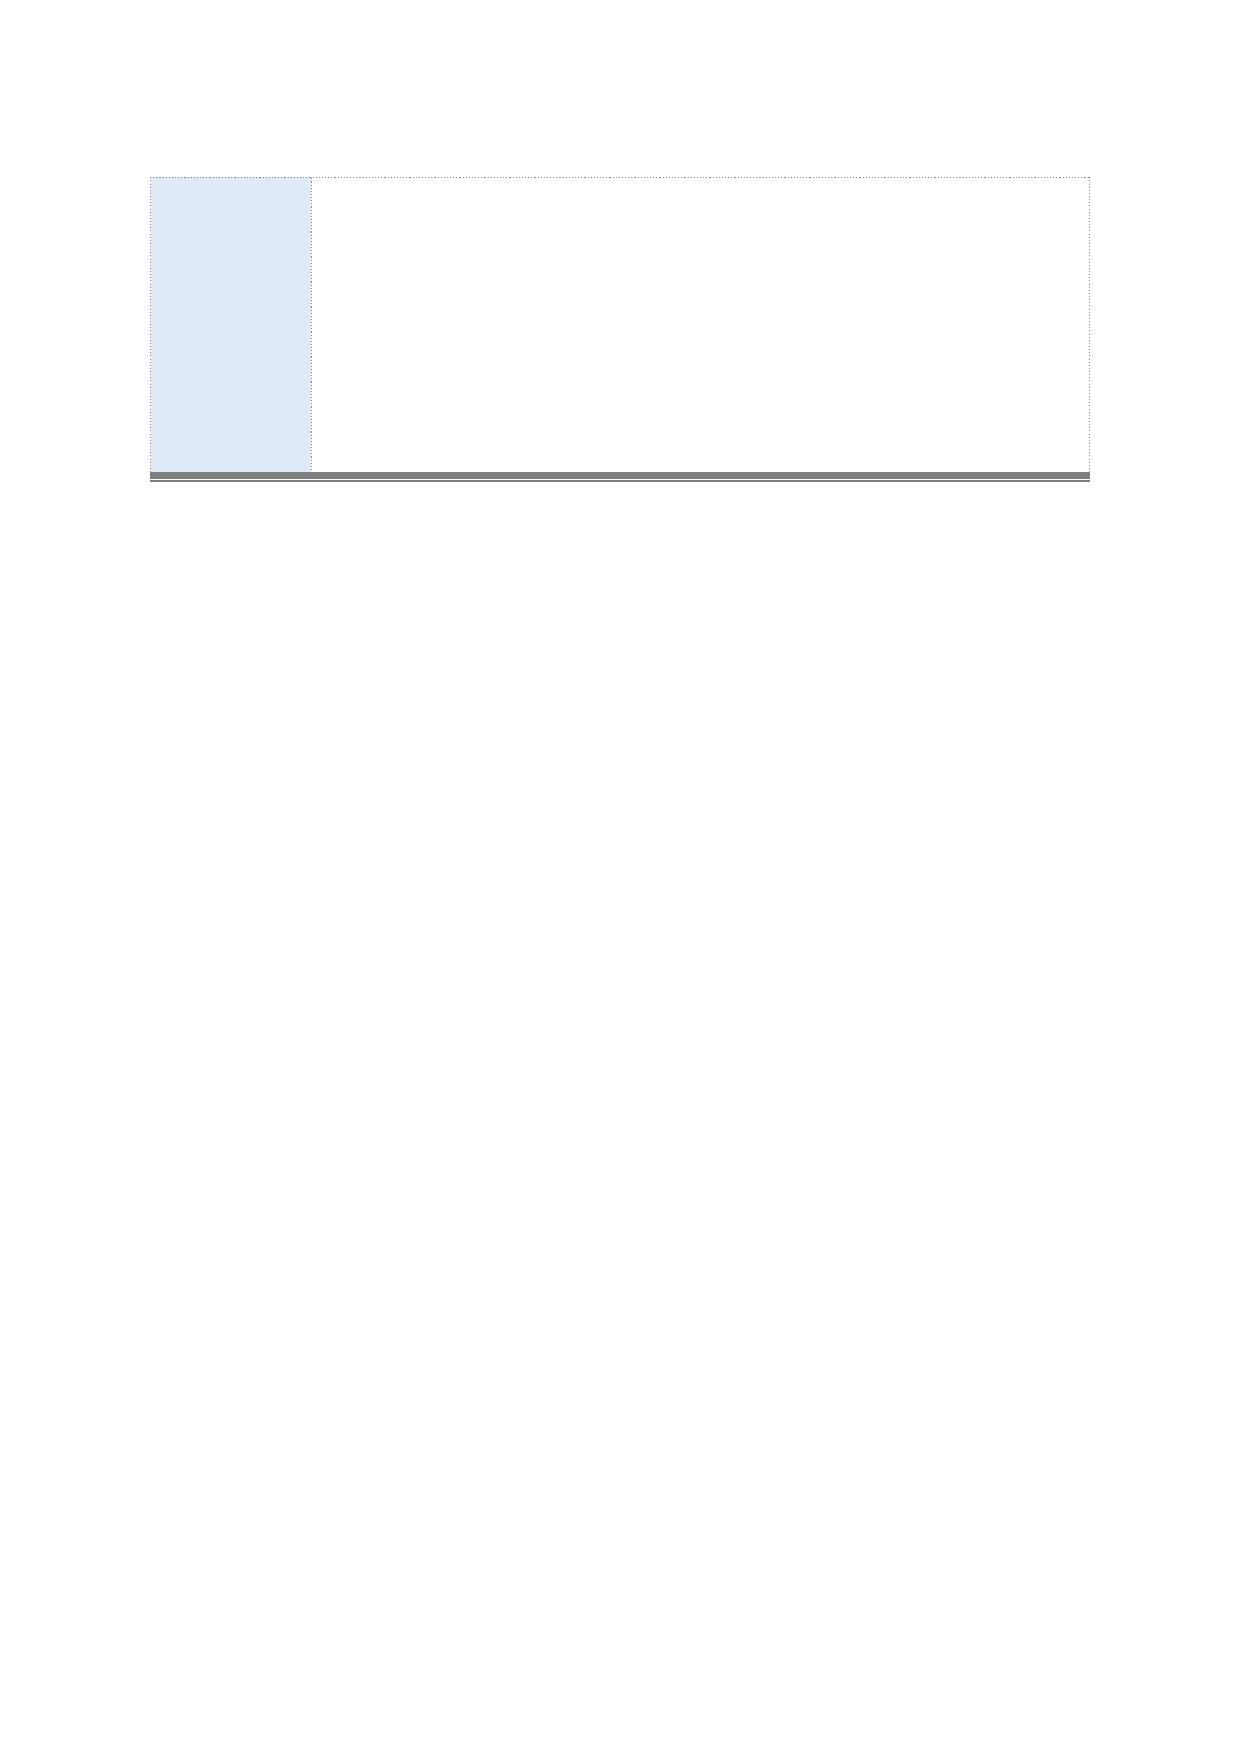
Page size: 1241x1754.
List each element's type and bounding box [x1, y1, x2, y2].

table_cell [151, 177, 311, 472]
table_cell [311, 177, 1090, 472]
